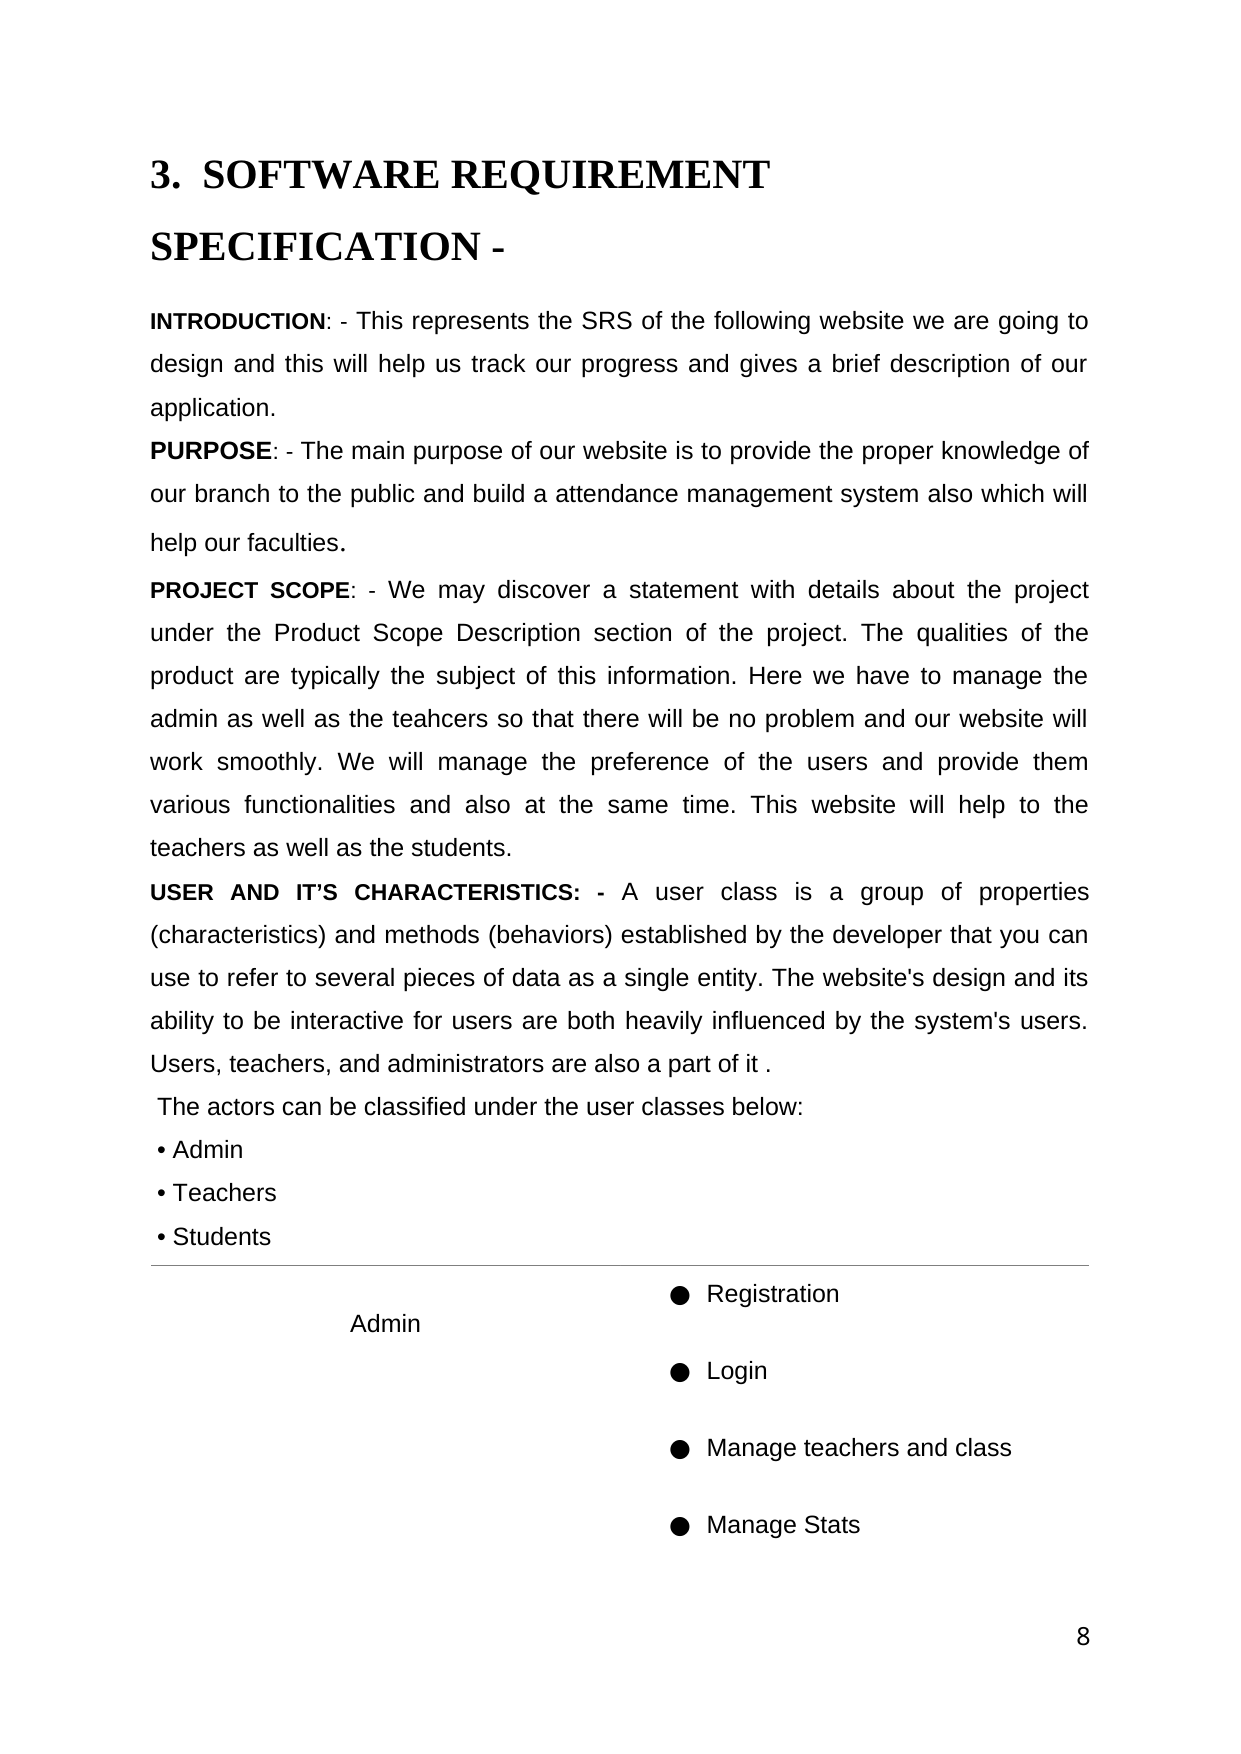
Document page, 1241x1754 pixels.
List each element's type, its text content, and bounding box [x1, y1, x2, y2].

text PURPOSE: - The main purpose of our website is to provide the proper knowledge of our branch to the public and build a attendance management system also which will help our faculties. [150, 436, 1090, 558]
table_header Registration Login Manage teachers and class Manage Stats [621, 1266, 1089, 1562]
text • Admin [150, 1135, 1090, 1164]
text • Students [150, 1221, 1090, 1250]
text INTRODUCTION: - This represents the SRS of the following website we are going to design and this will help us track our progress and gives a brief description of our application. [150, 306, 1090, 421]
table_header Admin [151, 1266, 620, 1562]
text USER AND IT’S CHARACTERISTICS: - A user class is a group of properties (characteristics) and methods (behaviors) established by the developer that you can use to refer to several pieces of data as a single entity. The website's design and its ability to be interactive for users are both heavily influenced by the system's users. Users, teachers, and administrators are also a part of it . [150, 876, 1090, 1078]
subtitle 3. SOFTWARE REQUIREMENT SPECIFICATION - [150, 150, 1090, 270]
text The actors can be classified under the user classes below: [150, 1092, 1090, 1121]
text • Teachers [150, 1178, 1090, 1207]
text PROJECT SCOPE: - We may discover a statement with details about the project under the Product Scope Description section of the project. The qualities of the product are typically the subject of this information. Here we have to manage the admin as well as the teahcers so that there will be no problem and our website will work smoothly. We will manage the preference of the users and provide them various functionalities and also at the same time. This website will help to the teachers as well as the students. [150, 574, 1090, 862]
